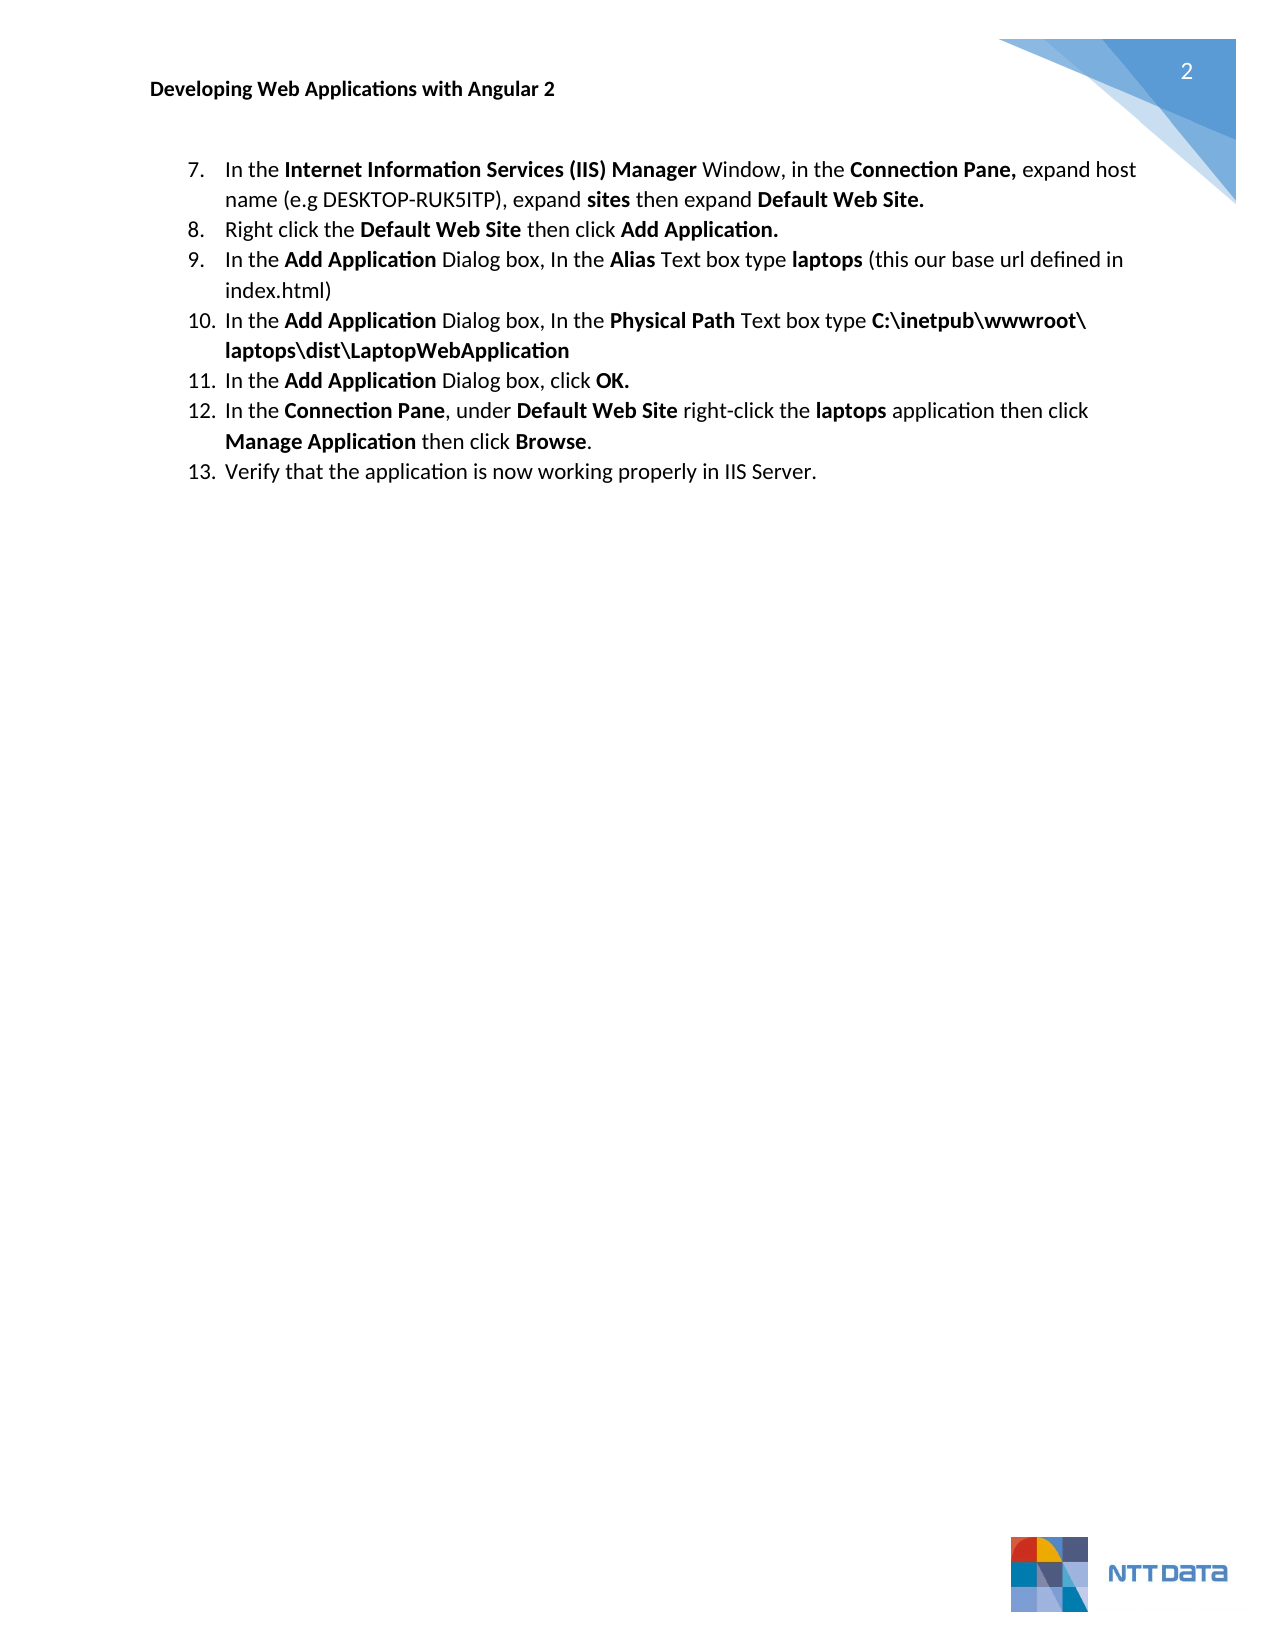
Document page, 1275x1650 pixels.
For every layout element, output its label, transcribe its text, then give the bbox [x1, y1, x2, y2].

list In the Add Application Dialog box, click OK. [187, 366, 1152, 394]
picture [997, 39, 1236, 205]
list In the Internet Information Services (IIS) Manager Window, in the Connection Pane, expand host name (e.g DESKTOP-RUK5ITP), expand sites then expand Default Web Site. [187, 155, 1152, 213]
list Right click the Default Web Site then click Add Application. [187, 215, 1152, 243]
picture [1089, 1534, 1247, 1612]
list Verify that the application is now working properly in IIS Server. [187, 457, 1152, 485]
picture [1011, 1537, 1088, 1612]
list In the Add Application Dialog box, In the Alias Text box type laptops (this our base url defined in index.html) [187, 246, 1152, 304]
list In the Connection Pane, under Default Web Site right-click the laptops application then click Manage Application then click Browse. [187, 397, 1152, 455]
list In the Add Application Dialog box, In the Physical Path Text box type C:\inetpub\wwwroot\laptops\dist\LaptopWebApplication [187, 306, 1152, 364]
